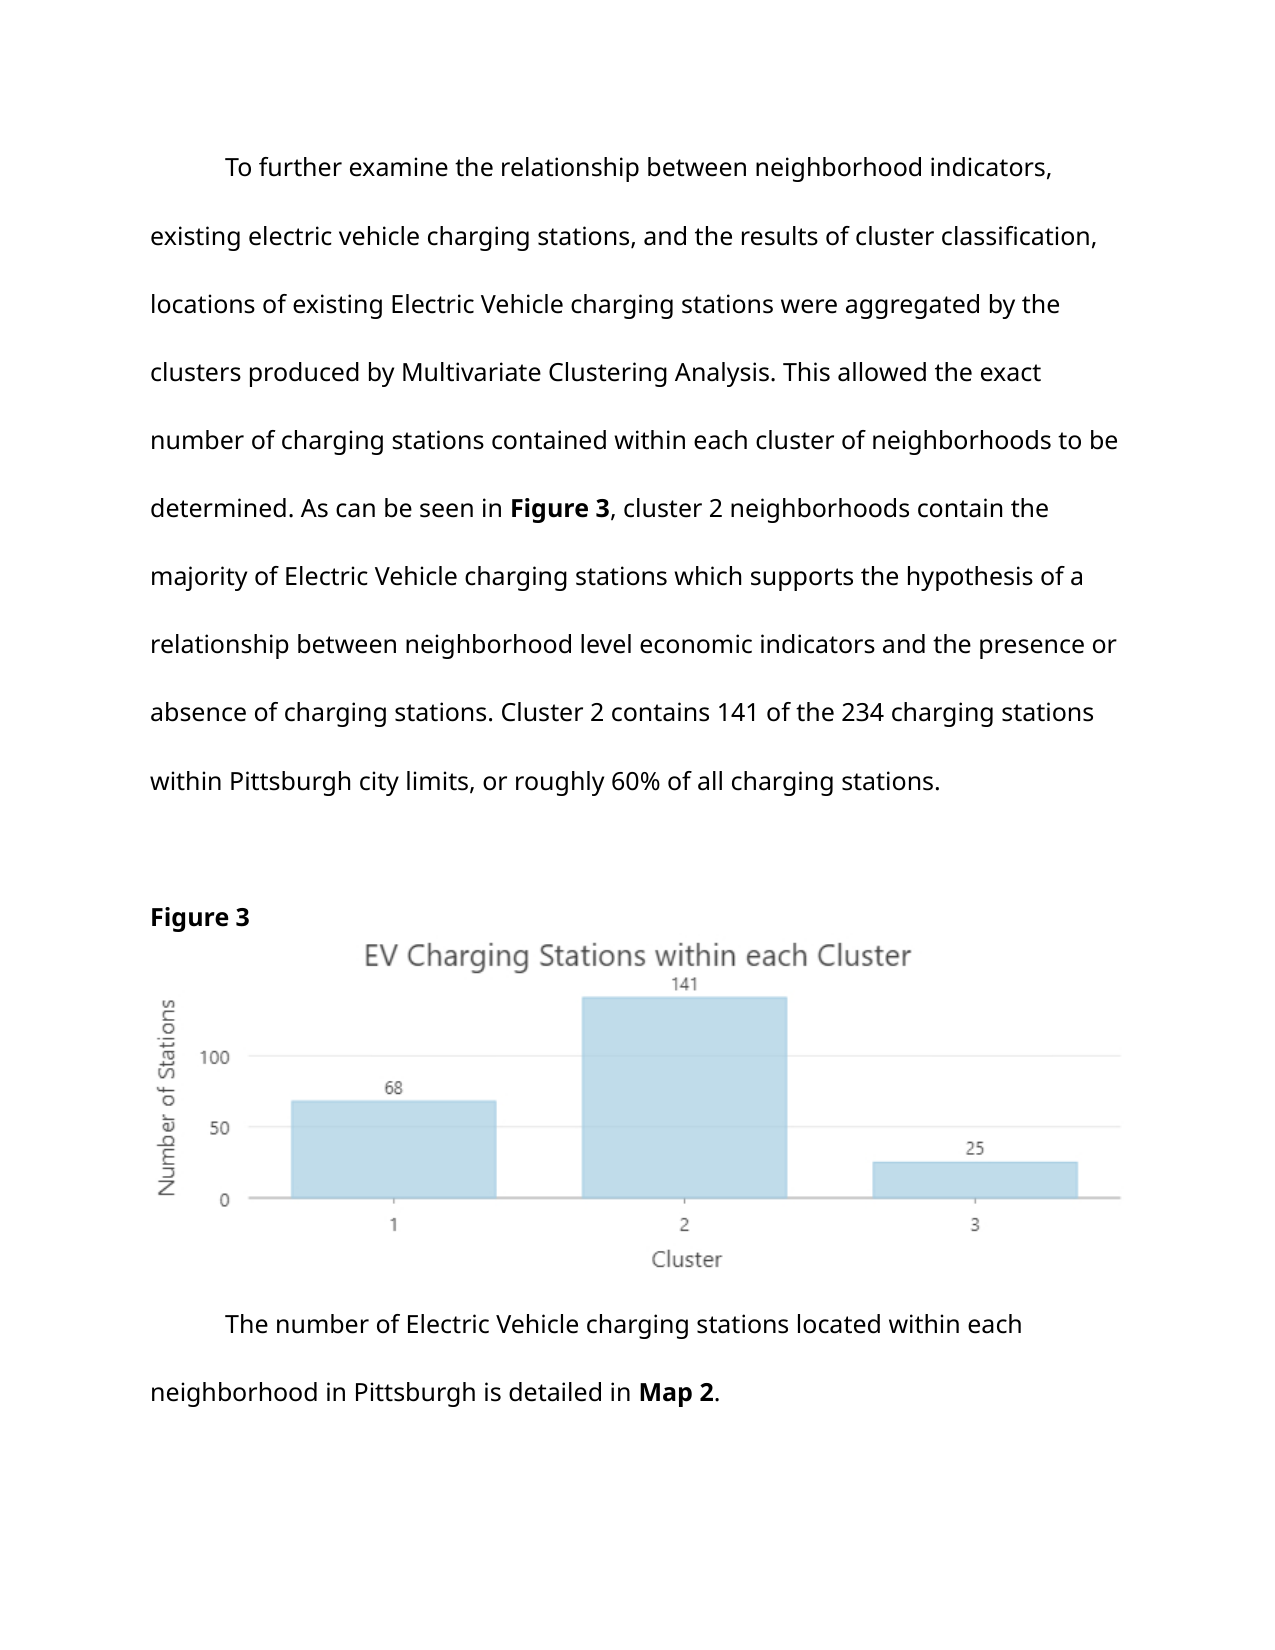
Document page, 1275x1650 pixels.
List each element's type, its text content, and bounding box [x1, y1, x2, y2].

text To further examine the relationship between neighborhood indicators, existing electric vehicle charging stations, and the results of cluster classification, locations of existing Electric Vehicle charging stations were aggregated by the clusters produced by Multivariate Clustering Analysis. This allowed the exact number of charging stations contained within each cluster of neighborhoods to be determined. As can be seen in Figure 3, cluster 2 neighborhoods contain the majority of Electric Vehicle charging stations which supports the hypothesis of a relationship between neighborhood level economic indicators and the presence or absence of charging stations. Cluster 2 contains 141 of the 234 charging stations within Pittsburgh city limits, or roughly 60% of all charging stations. [150, 150, 1125, 797]
picture [150, 933, 1125, 1273]
text The number of Electric Vehicle charging stations located within each neighborhood in Pittsburgh is detailed in Map 2. [150, 1307, 1125, 1409]
text Figure 3 [150, 899, 1125, 933]
